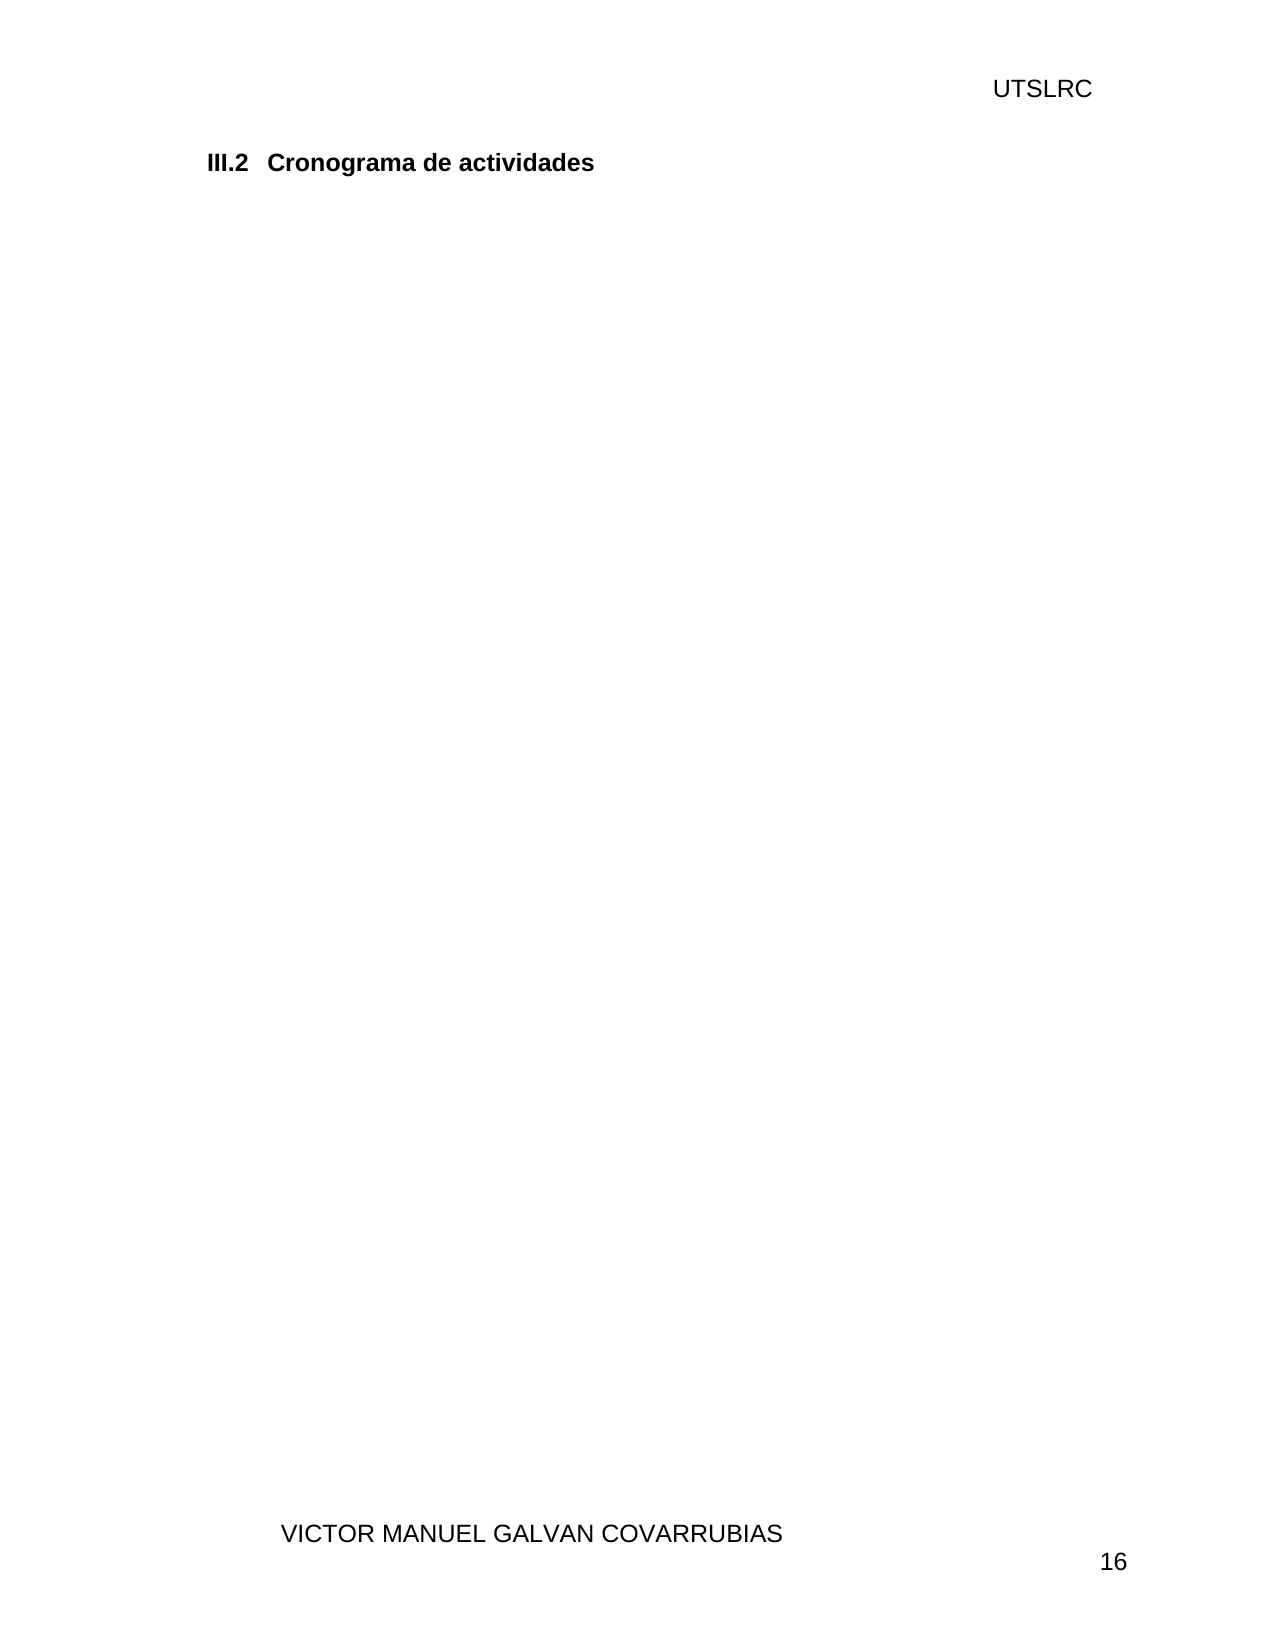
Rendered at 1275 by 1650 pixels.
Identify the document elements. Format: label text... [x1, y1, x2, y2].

subtitle Cronograma de actividades [207, 148, 1127, 176]
